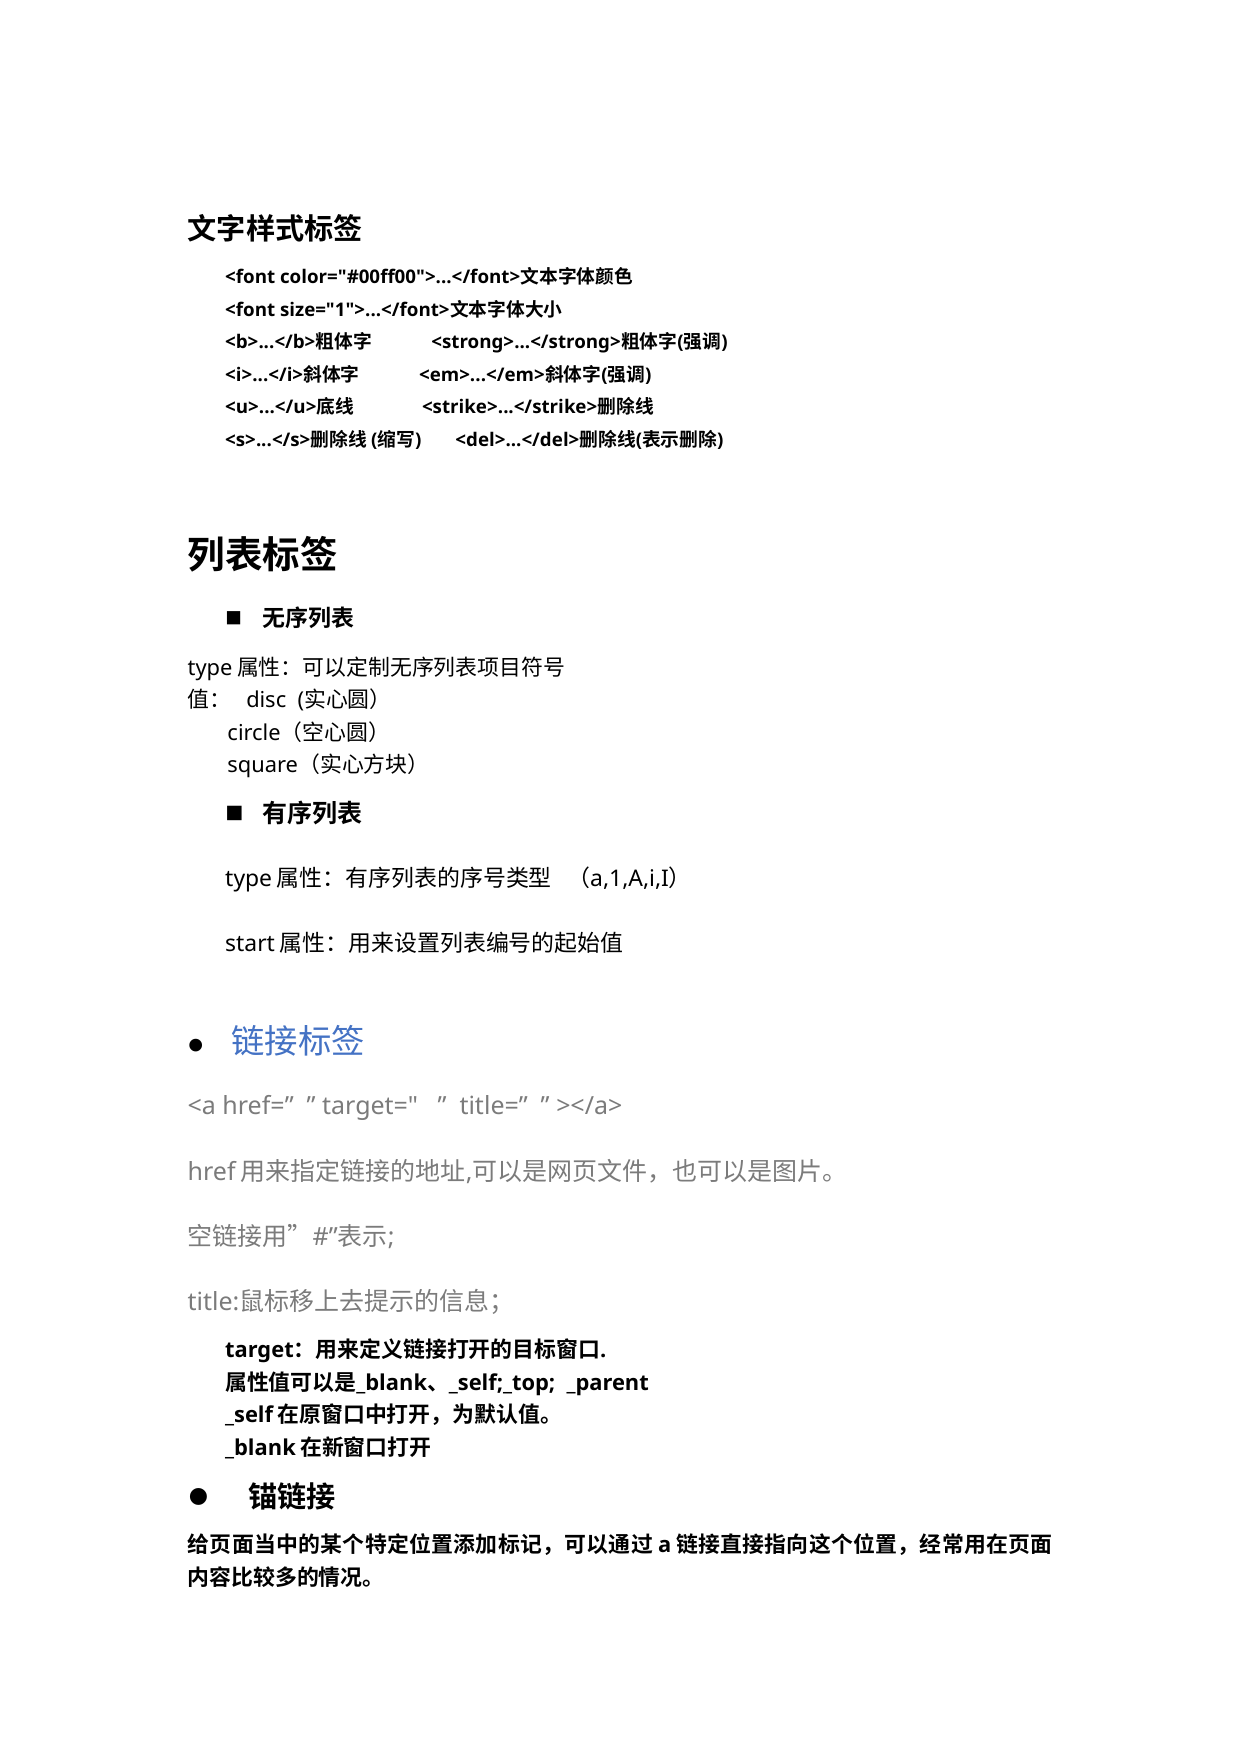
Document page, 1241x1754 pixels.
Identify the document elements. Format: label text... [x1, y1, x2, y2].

list 链接标签 [187, 1007, 1053, 1072]
text square（实心方块） [187, 747, 1053, 779]
text _self在原窗口中打开，为默认值。 [225, 1397, 1053, 1429]
text 列表标签 [187, 519, 1053, 584]
text 文字样式标签 [187, 194, 1053, 259]
text circle（空心圆） [187, 714, 1053, 747]
text <i>...</i>斜体字 <em>...</em>斜体字(强调) [225, 357, 1053, 389]
list 锚链接 [187, 1462, 1053, 1527]
text _blank在新窗口打开 [225, 1429, 1053, 1462]
text <font color="#00ff00">...</font>文本字体颜色 [225, 259, 1053, 292]
text start属性：用来设置列表编号的起始值 [225, 909, 1053, 974]
text 值： disc (实心圆） [187, 682, 1053, 714]
text <s>...</s>删除线 (缩写) <del>...</del>删除线(表示删除) [225, 422, 1053, 454]
text 空链接用”#”表示; [187, 1202, 1053, 1267]
text href用来指定链接的地址,可以是网页文件，也可以是图片。 [187, 1137, 1053, 1202]
text type属性：有序列表的序号类型 （a,1,A,i,I） [225, 844, 1053, 909]
text <b>...</b>粗体字 <strong>...</strong>粗体字(强调) [225, 324, 1053, 357]
text <a href=” ” target=" ” title=” ” ></a> [187, 1072, 1053, 1137]
text target：用来定义链接打开的目标窗口. [225, 1332, 1053, 1364]
text title:鼠标移上去提示的信息； [187, 1267, 1053, 1332]
list 无序列表 [225, 584, 1053, 649]
list 有序列表 [225, 779, 1053, 844]
text <font size="1">...</font>文本字体大小 [225, 292, 1053, 324]
text 给页面当中的某个特定位置添加标记，可以通过a链接直接指向这个位置，经常用在页面内容比较多的情况。 [187, 1527, 1053, 1592]
text type属性：可以定制无序列表项目符号 [187, 649, 1053, 682]
text <u>...</u>底线 <strike>...</strike>删除线 [225, 389, 1053, 422]
text 属性值可以是_blank、_self;_top; _parent [225, 1364, 1053, 1397]
